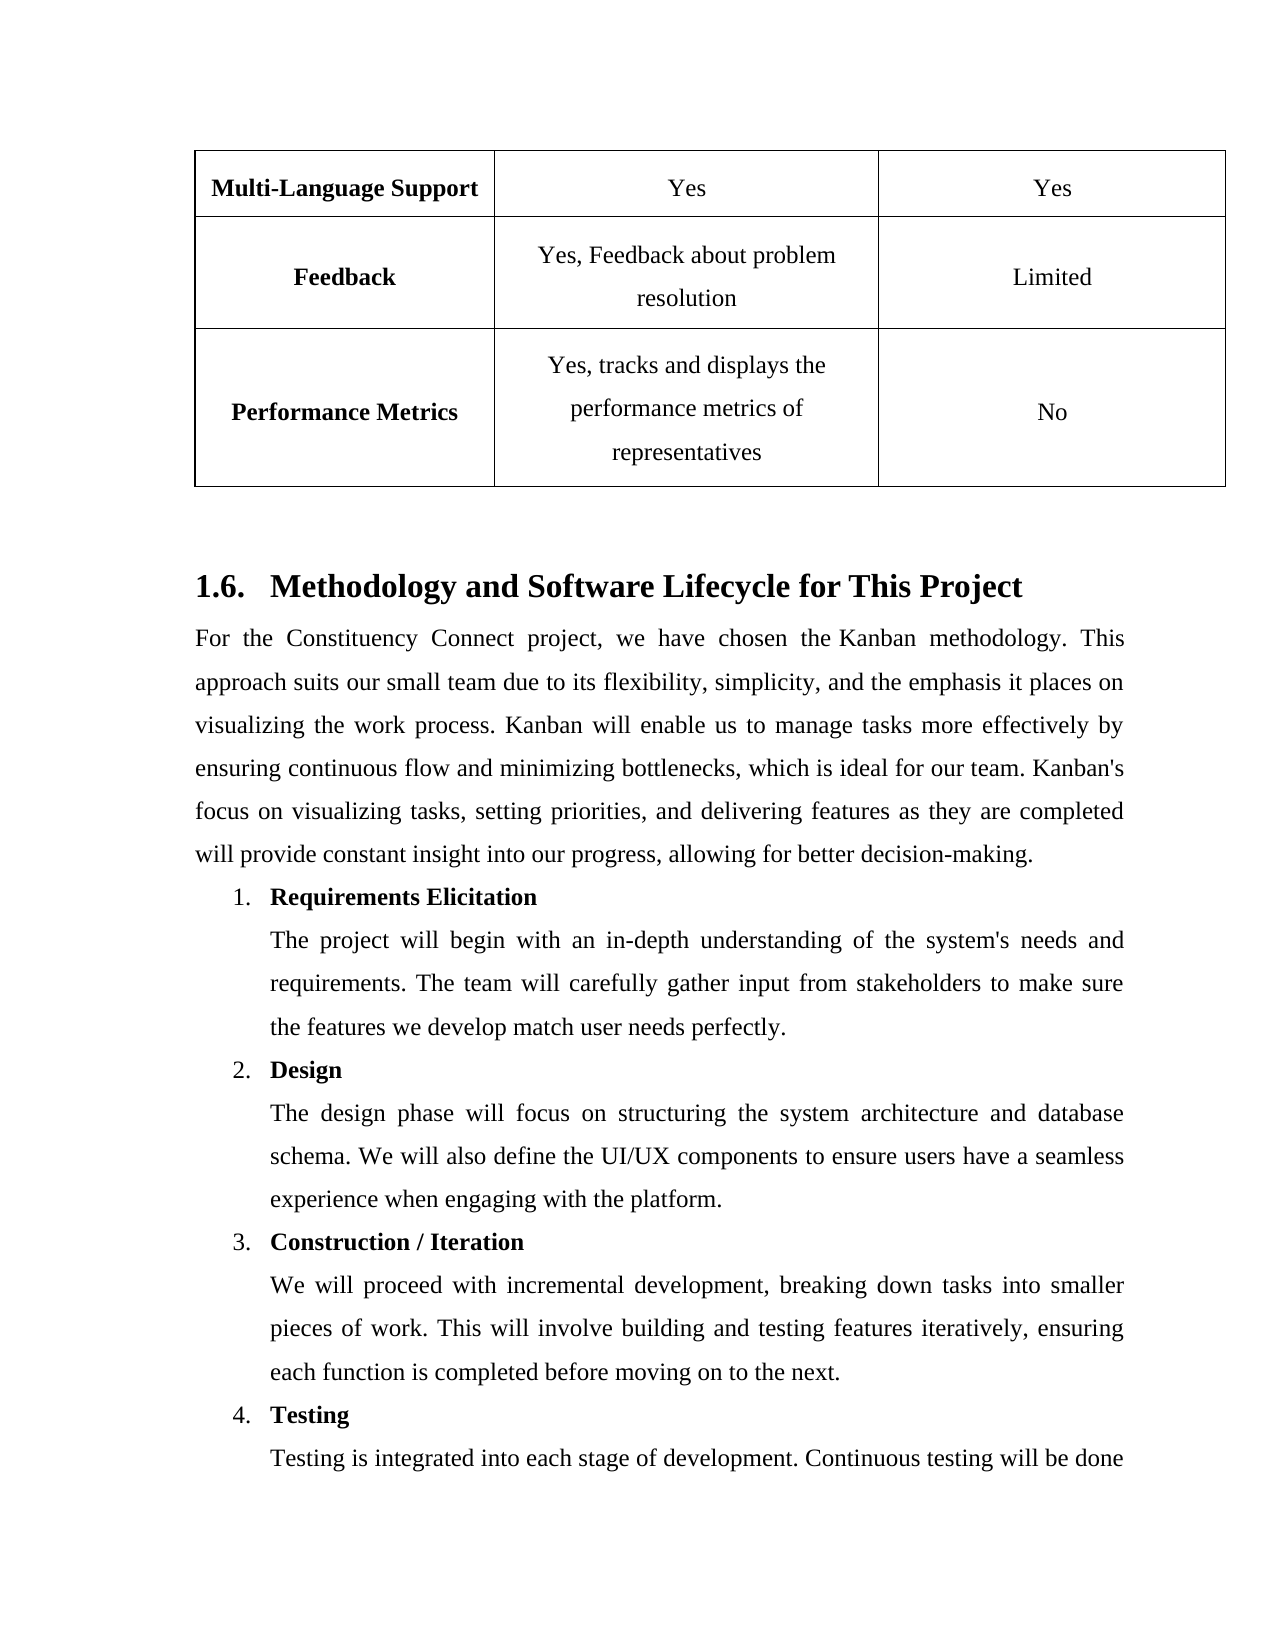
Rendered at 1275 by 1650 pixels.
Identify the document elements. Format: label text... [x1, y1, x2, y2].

table_cell Feedback [196, 217, 494, 328]
table_cell Limited [879, 217, 1225, 328]
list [232, 1400, 1125, 1472]
table_cell Yes [879, 151, 1225, 216]
text The project will begin with an in-depth understanding of the system's needs and requirements. The team will carefully gather input from stakeholders to make sure the features we develop match user needs perfectly. [270, 925, 1125, 1040]
subtitle Methodology and Software Lifecycle for This Project [195, 566, 1125, 604]
text For the Constituency Connect project, we have chosen the Kanban methodology. This approach suits our small team due to its flexibility, simplicity, and the emphasis it places on visualizing the work process. Kanban will enable us to manage tasks more effectively by ensuring continuous flow and minimizing bottlenecks, which is ideal for our team. Kanban's focus on visualizing tasks, setting priorities, and delivering features as they are completed will provide constant insight into our progress, allowing for better decision-making. [195, 623, 1125, 868]
table_cell Performance Metrics [196, 329, 494, 486]
table_cell Multi-Language Support [196, 151, 494, 216]
list Design The design phase will focus on structuring the system architecture and database schema. We will also define the UI/UX components to ensure users have a seamless experience when engaging with the platform. [232, 1055, 1125, 1213]
list Construction / Iteration We will proceed with incremental development, breaking down tasks into smaller pieces of work. This will involve building and testing features iteratively, ensuring each function is completed before moving on to the next. [232, 1227, 1125, 1385]
table_cell Yes, Feedback about problem resolution [495, 217, 878, 328]
list Requirements Elicitation [232, 882, 1125, 911]
table_cell Yes [495, 151, 878, 216]
table_cell No [879, 329, 1225, 486]
table_cell Yes, tracks and displays the performance metrics of representatives [495, 329, 878, 486]
